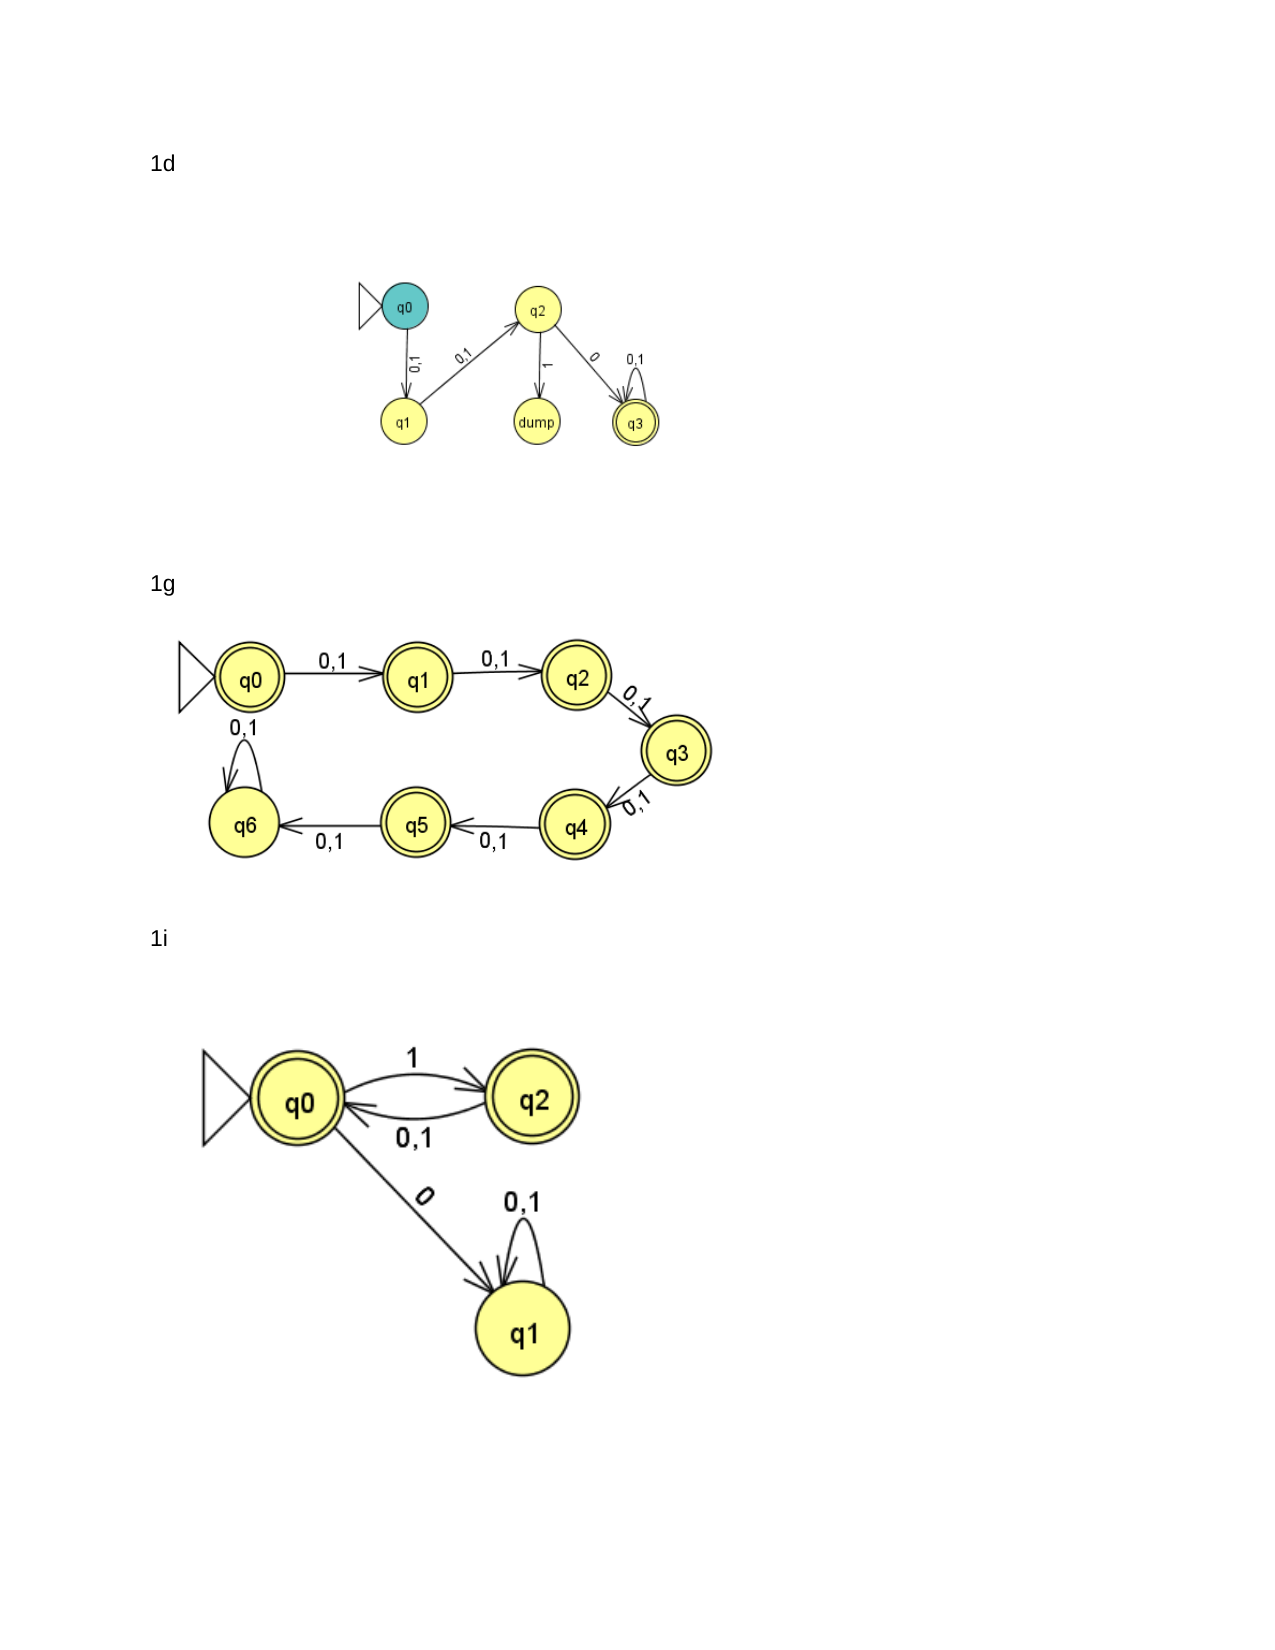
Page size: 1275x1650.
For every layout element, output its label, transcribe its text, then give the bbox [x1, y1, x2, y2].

text 1d [150, 150, 1125, 176]
picture [150, 600, 747, 922]
picture [150, 210, 789, 537]
text 1i [150, 925, 1125, 952]
picture [150, 955, 1021, 1425]
text 1g [150, 570, 1125, 597]
